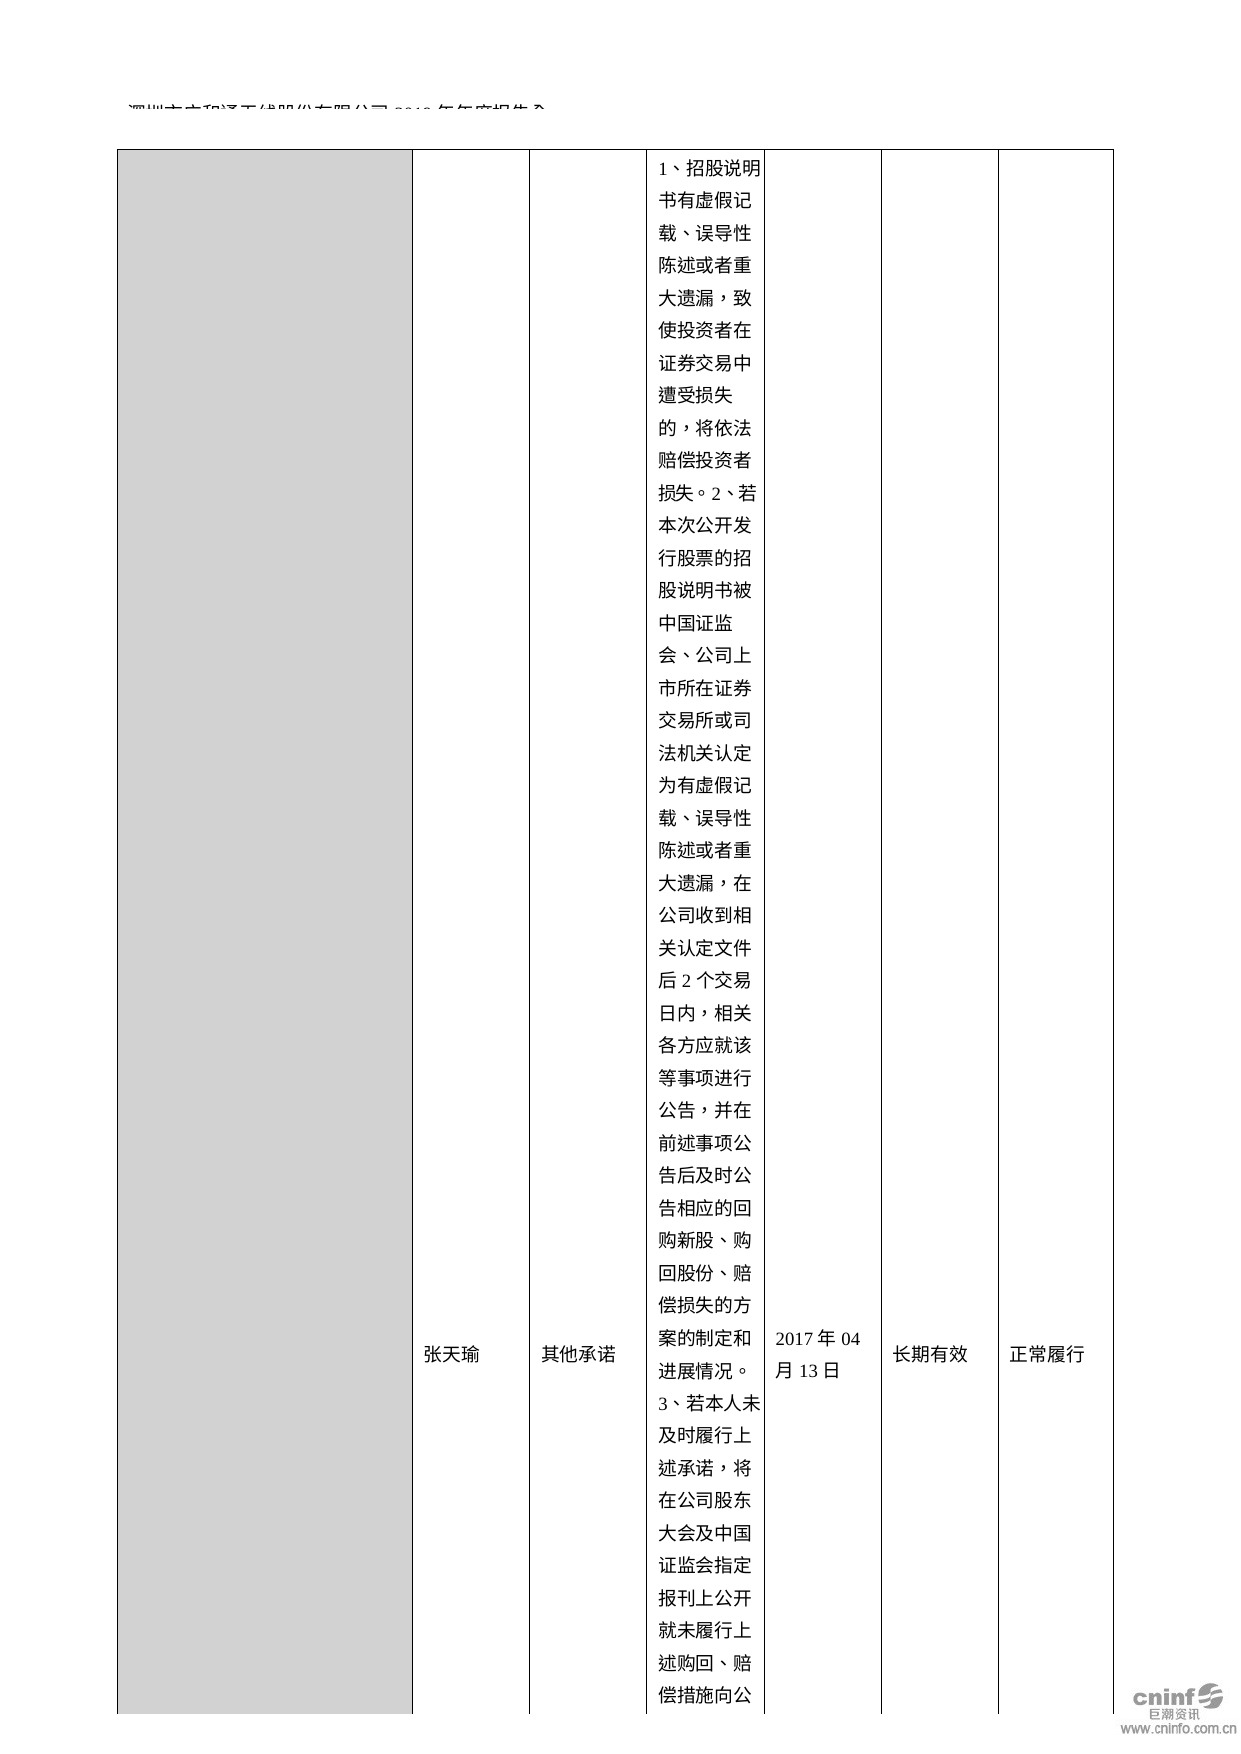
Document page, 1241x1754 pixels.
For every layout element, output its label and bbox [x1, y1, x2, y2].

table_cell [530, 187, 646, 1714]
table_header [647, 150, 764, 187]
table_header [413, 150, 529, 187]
picture [1115, 1680, 1240, 1737]
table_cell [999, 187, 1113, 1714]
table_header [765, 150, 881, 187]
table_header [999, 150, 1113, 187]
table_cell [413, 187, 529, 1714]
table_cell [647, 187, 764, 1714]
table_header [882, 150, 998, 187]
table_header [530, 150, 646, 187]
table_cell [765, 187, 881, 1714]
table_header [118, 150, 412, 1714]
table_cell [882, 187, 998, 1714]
